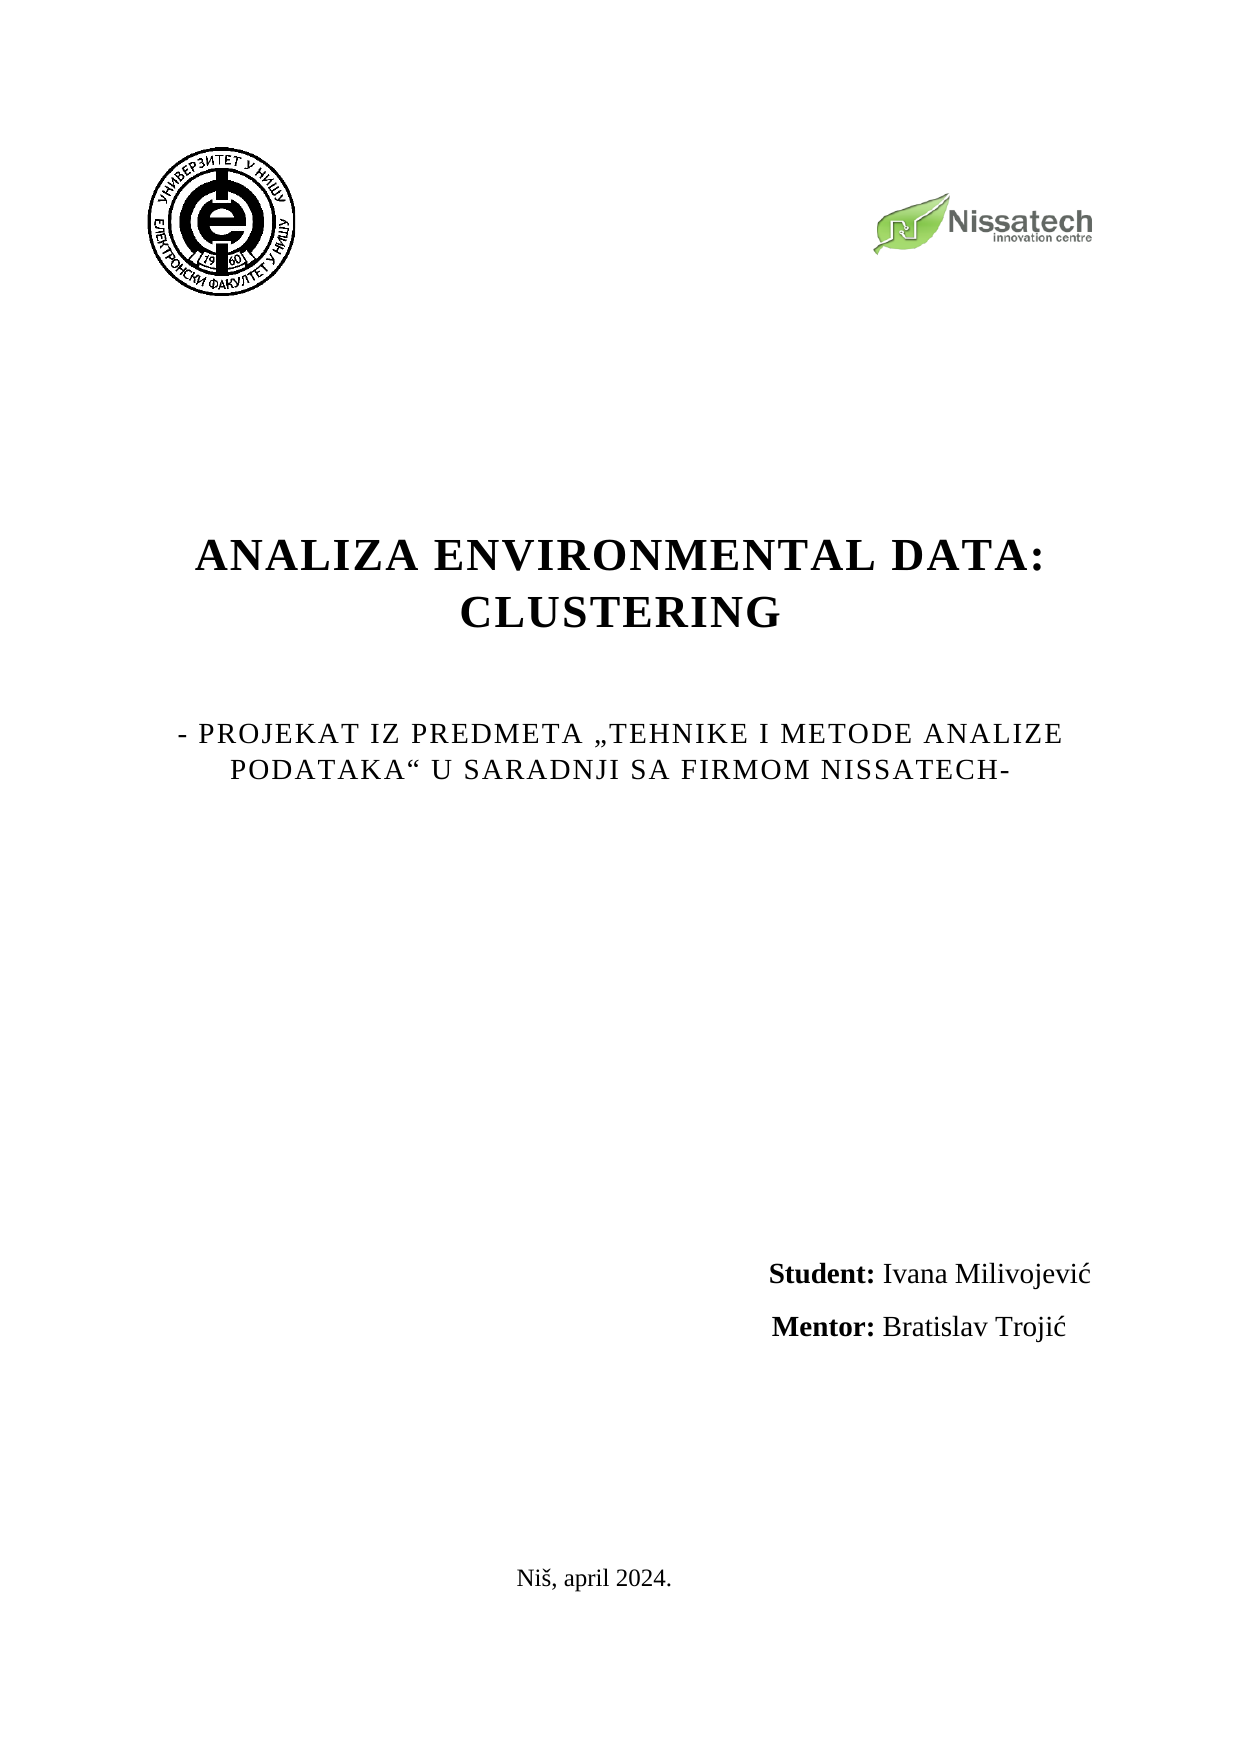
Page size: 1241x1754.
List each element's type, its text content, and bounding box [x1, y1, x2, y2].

text Mentor: Bratislav Trojić [516, 1309, 1093, 1343]
text Niš, april 2024. [516, 1563, 1093, 1592]
picture [872, 172, 1093, 276]
picture [147, 147, 296, 296]
text Analiza Environmental data: Clustering [148, 528, 1093, 637]
text - Projekat iz predmeta „tehnike i metode analize podataka“ u saradnji sa firmom nissatech- [148, 716, 1093, 786]
text Student: Ivana Milivojević [516, 1256, 1093, 1290]
